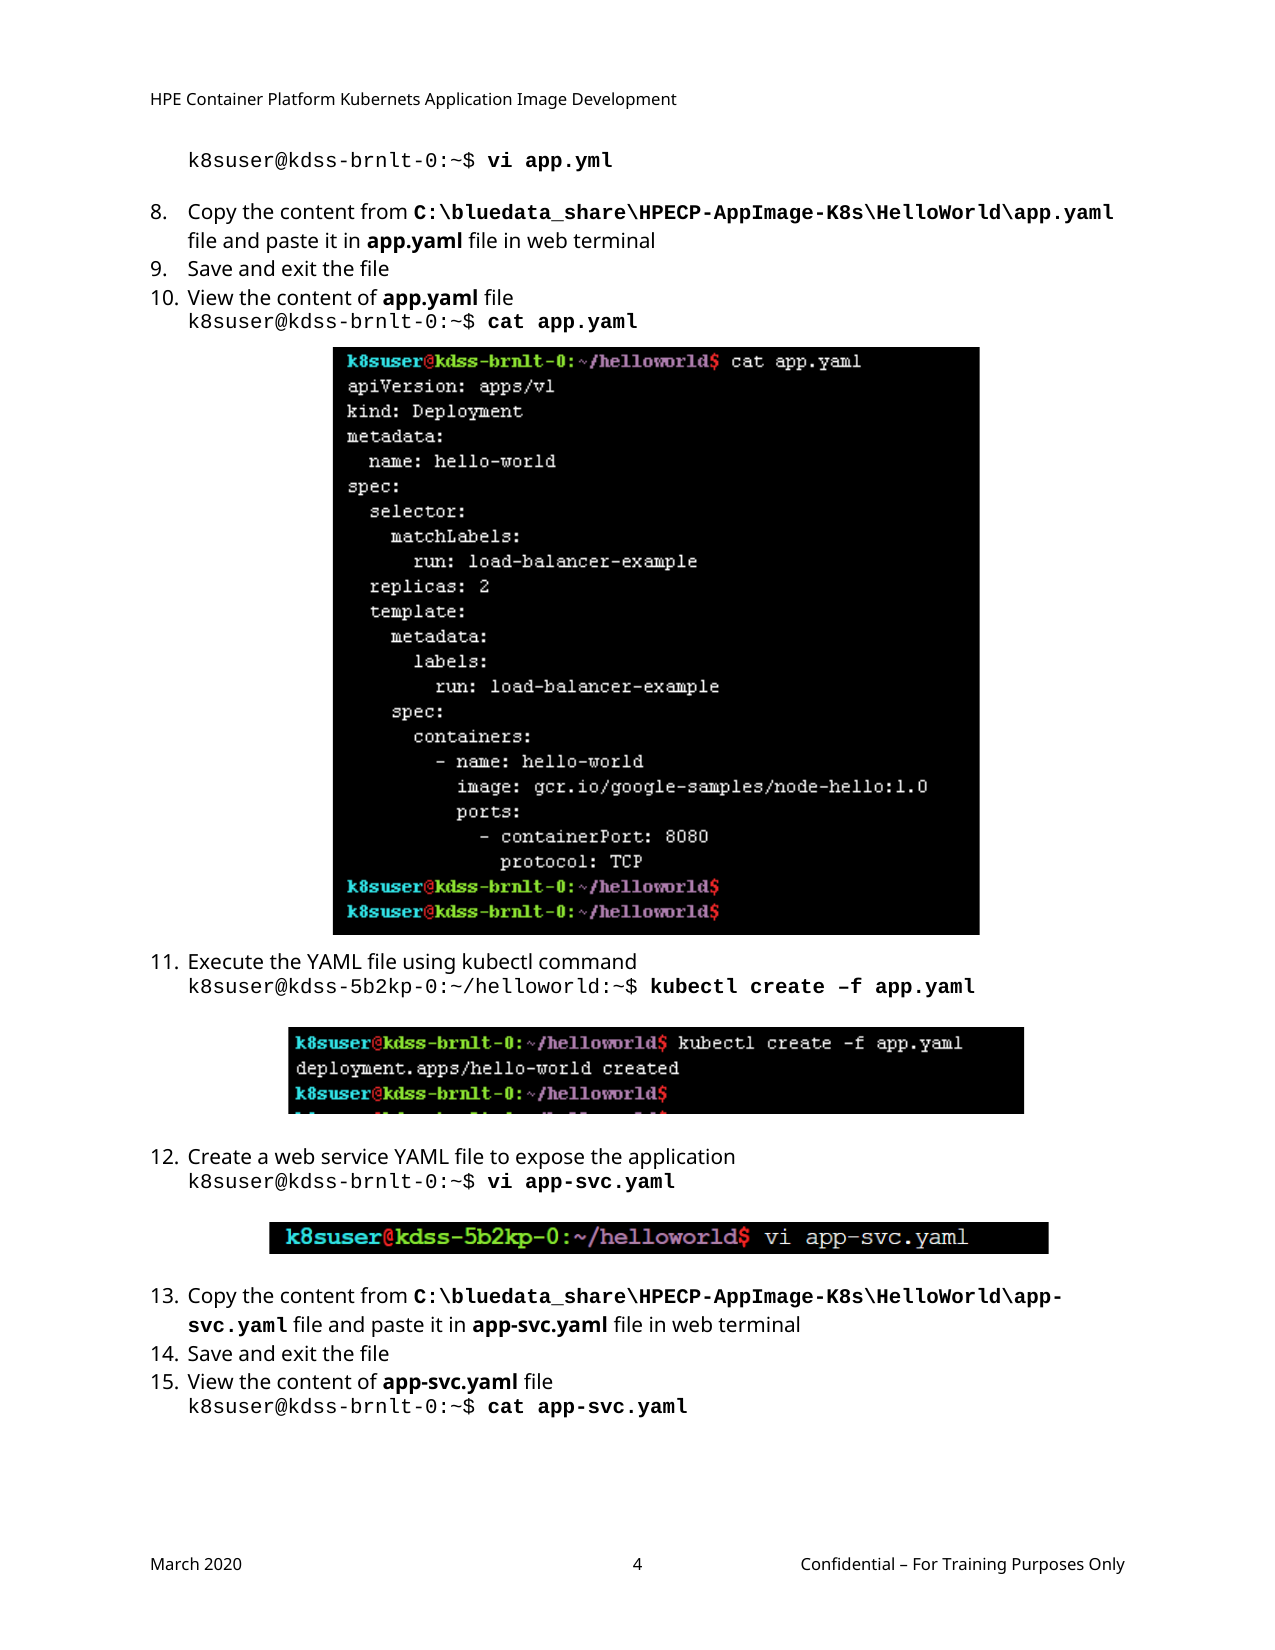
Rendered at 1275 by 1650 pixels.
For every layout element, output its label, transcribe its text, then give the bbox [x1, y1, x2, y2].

list Save and exit the file [150, 1339, 1125, 1367]
picture [332, 347, 980, 935]
list Save and exit the file [150, 254, 1125, 283]
list Execute the YAML file using kubectl command [150, 947, 1125, 976]
list k8suser@kdss-brnlt-0:~$ cat app-svc.yaml [187, 1396, 1125, 1419]
picture [288, 1027, 1025, 1114]
list k8suser@kdss-brnlt-0:~$ vi app.yml [187, 150, 1125, 174]
list Copy the content from C:\bluedata_share\HPECP-AppImage-K8s\HelloWorld\app-svc.yaml file and paste it in app-svc.yaml file in web terminal [150, 1282, 1125, 1339]
list k8suser@kdss-brnlt-0:~$ vi app-svc.yaml [187, 1171, 1125, 1194]
list Copy the content from C:\bluedata_share\HPECP-AppImage-K8s\HelloWorld\app.yaml file and paste it in app.yaml file in web terminal [150, 197, 1125, 254]
list View the content of app-svc.yaml file [150, 1367, 1125, 1396]
list k8suser@kdss-5b2kp-0:~/helloworld:~$ kubectl create –f app.yaml [187, 976, 1125, 999]
list Create a web service YAML file to expose the application [150, 1142, 1125, 1171]
list k8suser@kdss-brnlt-0:~$ cat app.yaml [187, 311, 1125, 335]
picture [269, 1222, 1049, 1254]
list View the content of app.yaml file [150, 283, 1125, 311]
